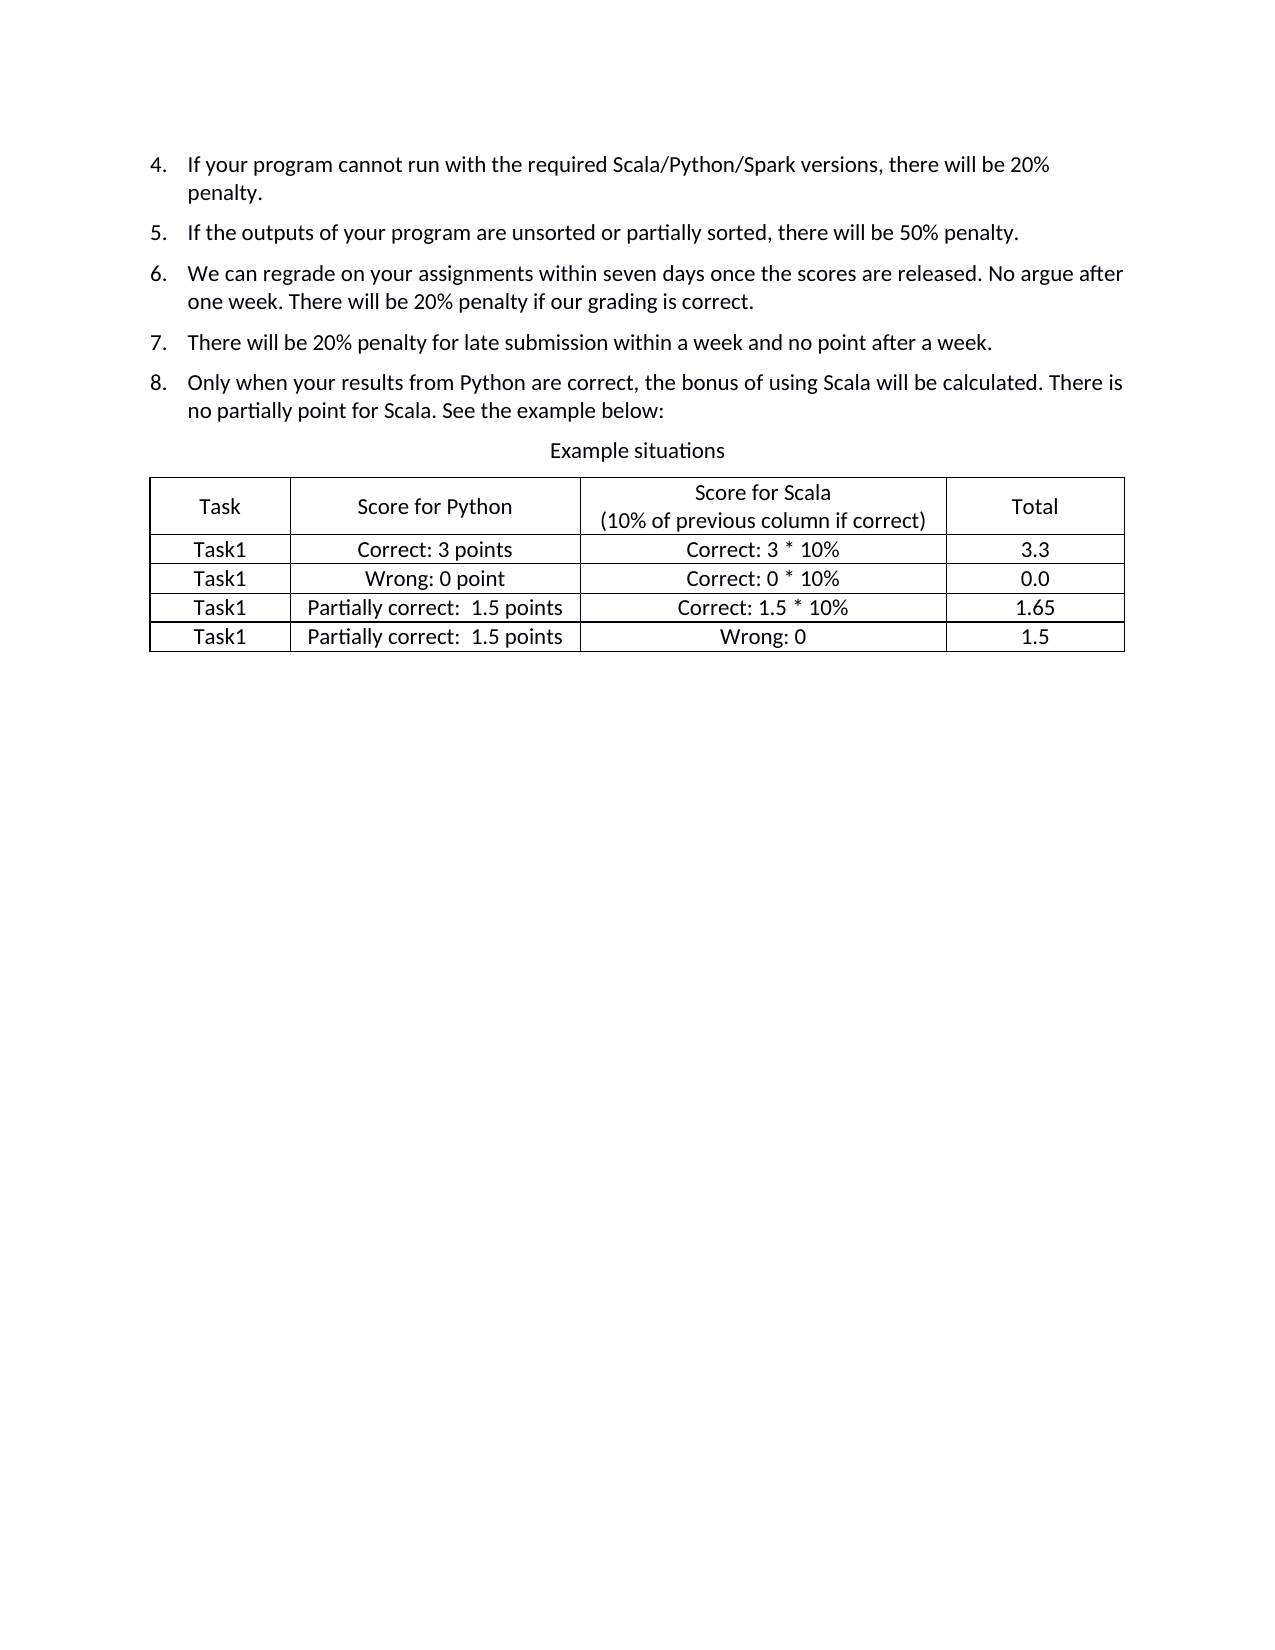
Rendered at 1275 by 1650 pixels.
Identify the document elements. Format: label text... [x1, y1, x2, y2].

table_cell 3.3 [947, 535, 1124, 563]
table_cell Wrong: 0 point [291, 564, 580, 592]
list Only when your results from Python are correct, the bonus of using Scala will be calculated. There is no partially point for Scala. See the example below: [150, 368, 1125, 424]
list There will be 20% penalty for late submission within a week and no point after a week. [150, 328, 1125, 356]
list We can regrade on your assignments within seven days once the scores are released. No argue after one week. There will be 20% penalty if our grading is correct. [150, 259, 1125, 315]
table_cell Task1 [151, 623, 290, 651]
table_cell 0.0 [947, 564, 1124, 592]
list If your program cannot run with the required Scala/Python/Spark versions, there will be 20% penalty. [150, 150, 1125, 206]
text Example situations [150, 437, 1125, 465]
table_header Score for Python [291, 478, 580, 534]
table_header Score for Scala (10% of previous column if correct) [581, 478, 946, 534]
table_header Task [151, 478, 290, 534]
table_cell Task1 [151, 564, 290, 592]
table_cell 1.5 [947, 623, 1124, 651]
table_cell 1.65 [947, 594, 1124, 621]
table_cell Partially correct: 1.5 points [291, 623, 580, 651]
table_cell Task1 [151, 535, 290, 563]
table_cell Correct: 1.5 * 10% [581, 594, 946, 621]
table_cell Correct: 3 points [291, 535, 580, 563]
table_cell Partially correct: 1.5 points [291, 594, 580, 621]
table_header Total [947, 478, 1124, 534]
table_cell Correct: 3 * 10% [581, 535, 946, 563]
table_cell Wrong: 0 [581, 623, 946, 651]
table_cell Task1 [151, 594, 290, 621]
list If the outputs of your program are unsorted or partially sorted, there will be 50% penalty. [150, 218, 1125, 247]
table_cell Correct: 0 * 10% [581, 564, 946, 592]
